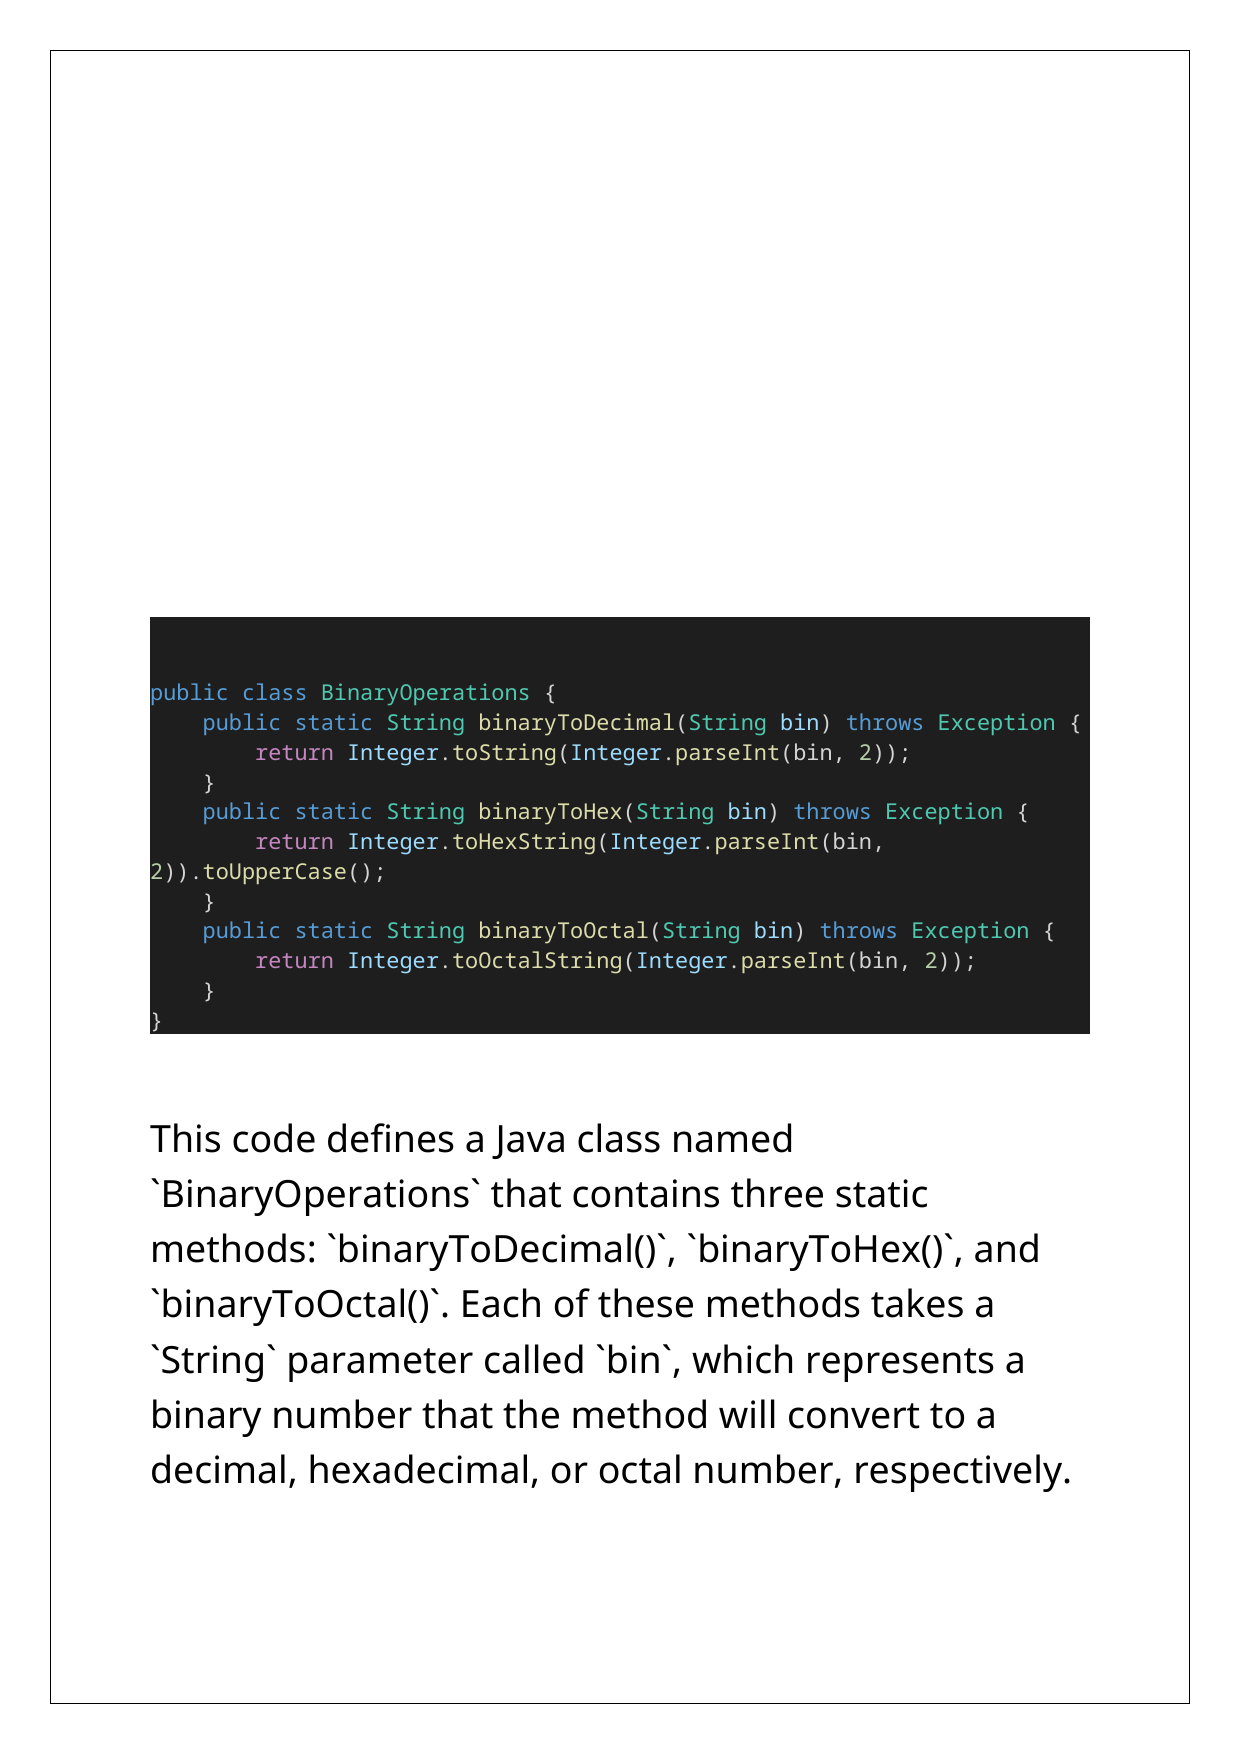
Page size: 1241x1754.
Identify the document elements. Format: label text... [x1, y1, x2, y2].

text return Integer.toString(Integer.parseInt(bin, 2)); [150, 737, 1090, 766]
text public static String binaryToDecimal(String bin) throws Exception { [150, 707, 1090, 737]
text public static String binaryToHex(String bin) throws Exception { [150, 796, 1090, 826]
text public static String binaryToOctal(String bin) throws Exception { [150, 915, 1090, 945]
text public class BinaryOperations { [150, 677, 1090, 707]
text } [150, 766, 1090, 796]
text } [150, 1005, 1090, 1034]
text } [150, 886, 1090, 915]
text } [150, 975, 1090, 1005]
text return Integer.toOctalString(Integer.parseInt(bin, 2)); [150, 945, 1090, 975]
text This code defines a Java class named `BinaryOperations` that contains three static methods: `binaryToDecimal()`, `binaryToHex()`, and `binaryToOctal()`. Each of these methods takes a `String` parameter called `bin`, which represents a binary number that the method will convert to a decimal, hexadecimal, or octal number, respectively. [150, 1112, 1090, 1494]
text return Integer.toHexString(Integer.parseInt(bin, 2)).toUpperCase(); [150, 826, 1090, 886]
